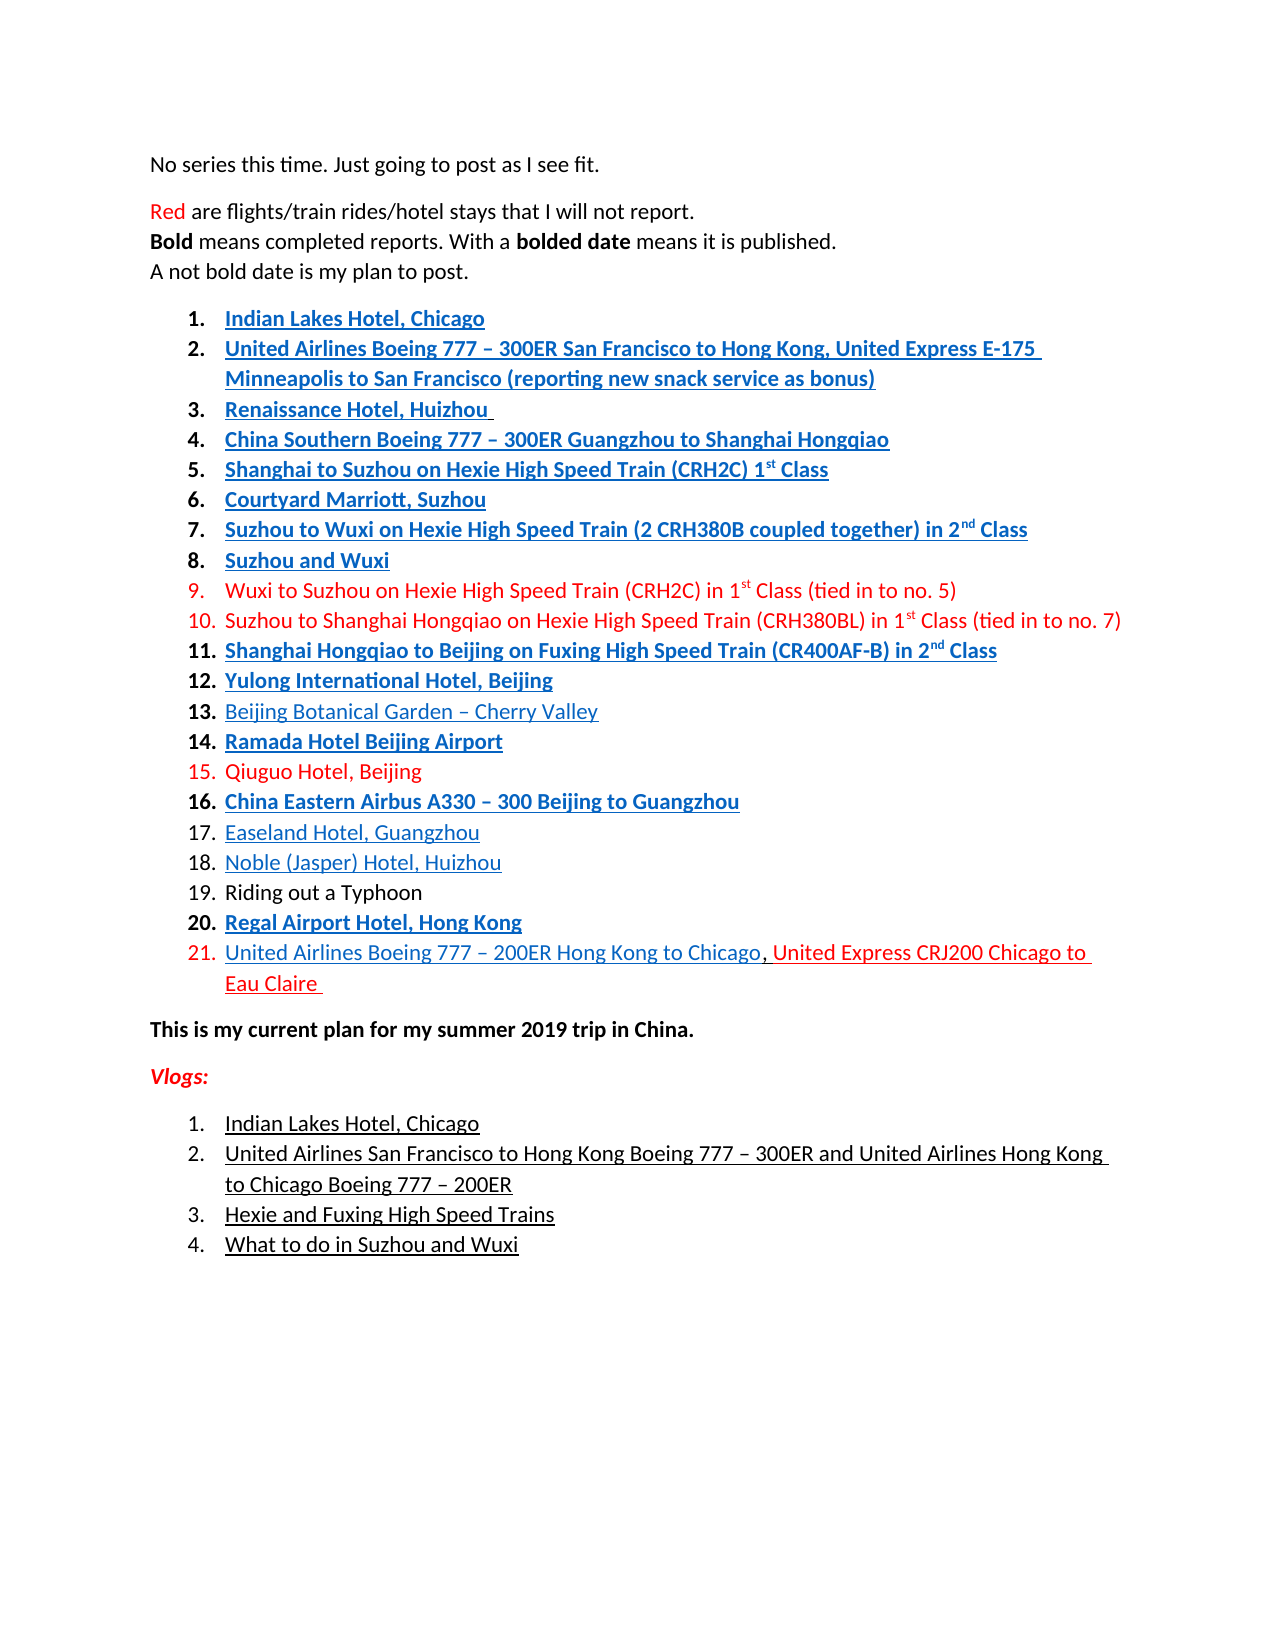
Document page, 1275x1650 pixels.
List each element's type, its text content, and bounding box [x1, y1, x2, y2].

list Suzhou and Wuxi [187, 546, 1125, 574]
list United Airlines San Francisco to Hong Kong Boeing 777 – 300ER and United Airlines Hong Kong to Chicago Boeing 777 – 200ER [187, 1139, 1125, 1198]
list China Southern Boeing 777 – 300ER Guangzhou to Shanghai Hongqiao [187, 425, 1125, 453]
list Shanghai to Suzhou on Hexie High Speed Train (CRH2C) 1st Class [187, 455, 1125, 483]
list Indian Lakes Hotel, Chicago [187, 304, 1125, 332]
list China Eastern Airbus A330 – 300 Beijing to Guangzhou [187, 787, 1125, 816]
list Ramada Hotel Beijing Airport [187, 727, 1125, 755]
list Renaissance Hotel, Huizhou [187, 395, 1125, 423]
list Hexie and Fuxing High Speed Trains [187, 1200, 1125, 1228]
text This is my current plan for my summer 2019 trip in China. [150, 1016, 1125, 1044]
list Suzhou to Wuxi on Hexie High Speed Train (2 CRH380B coupled together) in 2nd Class [187, 516, 1125, 544]
list Wuxi to Suzhou on Hexie High Speed Train (CRH2C) in 1st Class (tied in to no. 5) [187, 576, 1125, 604]
list Regal Airport Hotel, Hong Kong [187, 908, 1125, 936]
list Beijing Botanical Garden – Cherry Valley [187, 697, 1125, 725]
list Easeland Hotel, Guangzhou [187, 818, 1125, 846]
list United Airlines Boeing 777 – 300ER San Francisco to Hong Kong, United Express E-175 Minneapolis to San Francisco (reporting new snack service as bonus) [187, 334, 1125, 393]
list Noble (Jasper) Hotel, Huizhou [187, 848, 1125, 876]
list Qiuguo Hotel, Beijing [187, 757, 1125, 785]
list Shanghai Hongqiao to Beijing on Fuxing High Speed Train (CR400AF-B) in 2nd Class [187, 636, 1125, 664]
list United Airlines Boeing 777 – 200ER Hong Kong to Chicago, United Express CRJ200 Chicago to Eau Claire [187, 938, 1125, 997]
text Vlogs: [150, 1062, 1125, 1091]
list Riding out a Typhoon [187, 878, 1125, 906]
text No series this time. Just going to post as I see fit. [150, 150, 1125, 178]
text Red are flights/train rides/hotel stays that I will not report. Bold means completed reports. With a bolded date means it is published. A not bold date is my plan to post. [150, 197, 1125, 285]
list Courtyard Marriott, Suzhou [187, 485, 1125, 513]
list Suzhou to Shanghai Hongqiao on Hexie High Speed Train (CRH380BL) in 1st Class (tied in to no. 7) [187, 606, 1125, 634]
list What to do in Suzhou and Wuxi [187, 1230, 1125, 1258]
list Indian Lakes Hotel, Chicago [187, 1109, 1125, 1137]
list Yulong International Hotel, Beijing [187, 667, 1125, 695]
